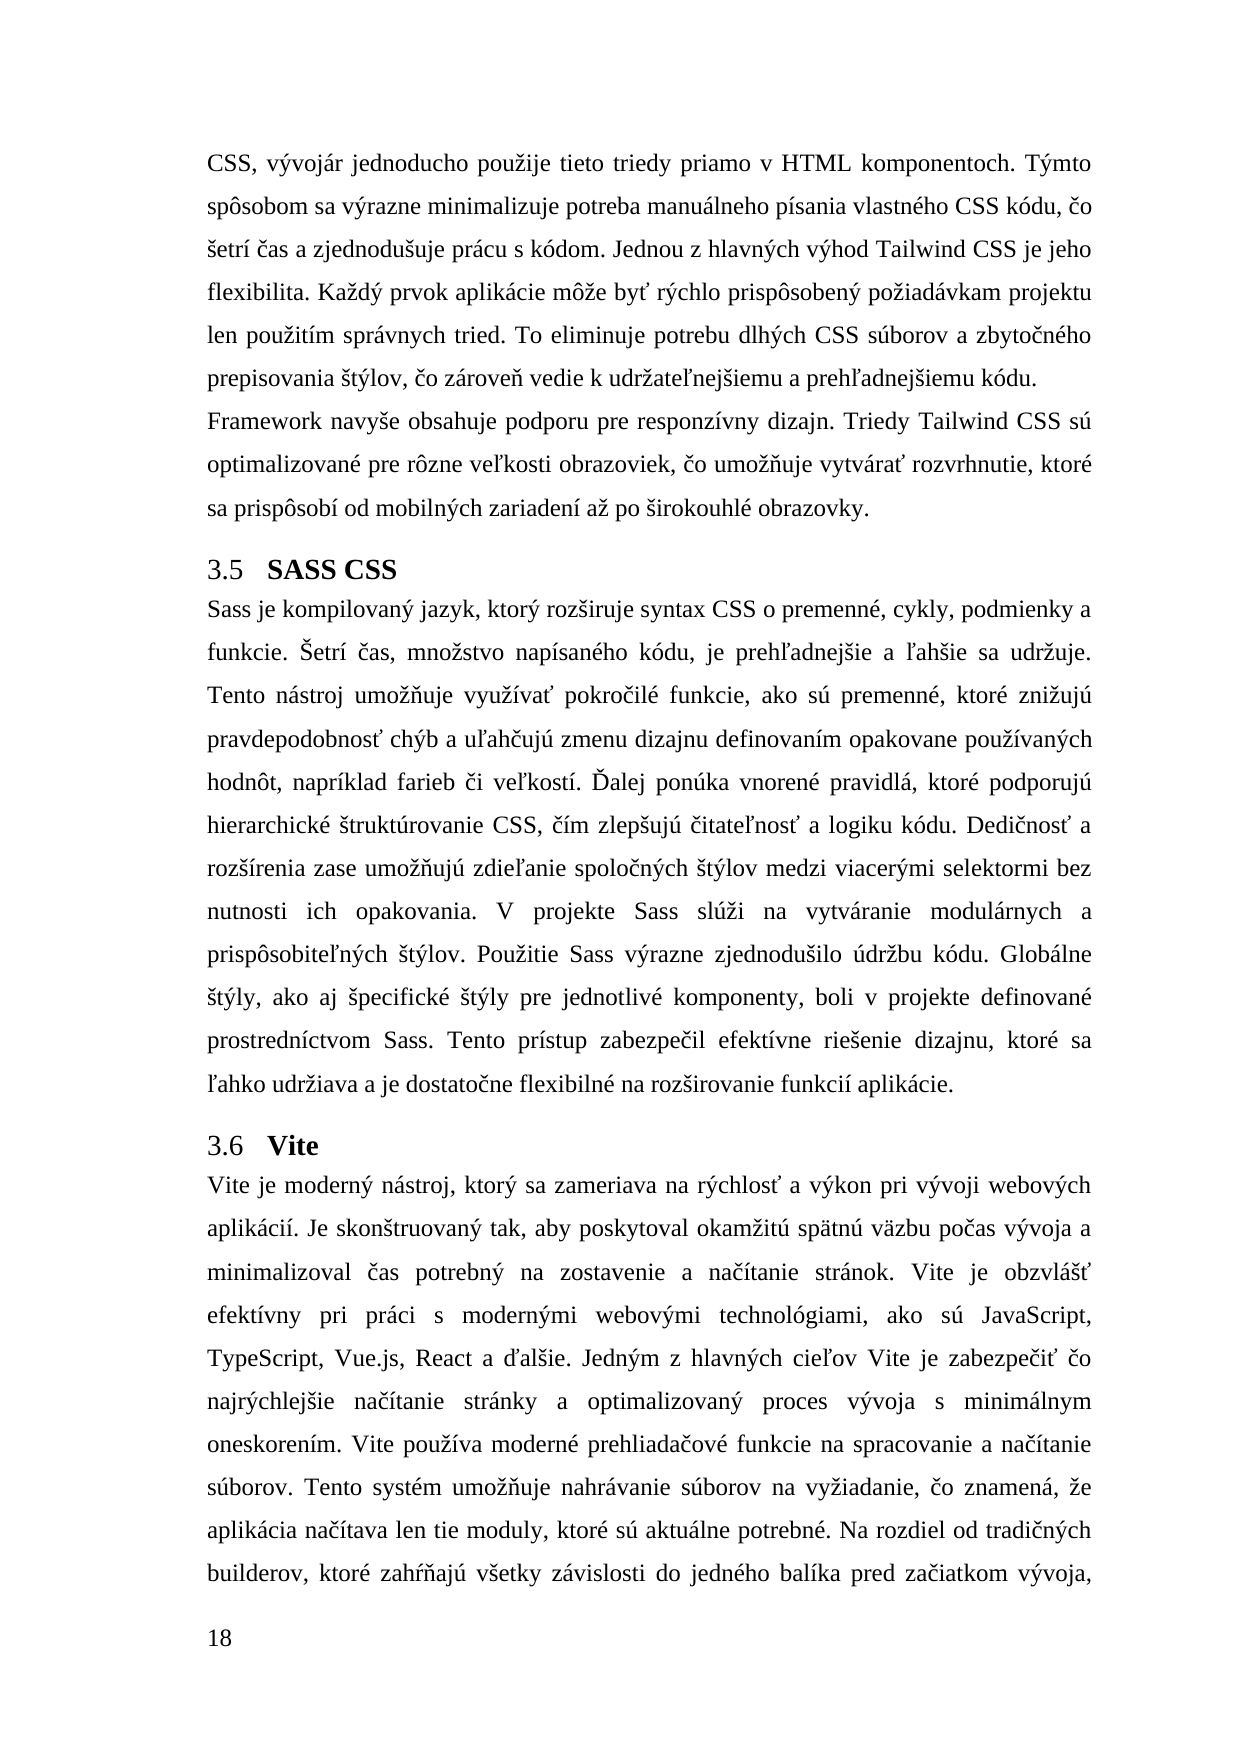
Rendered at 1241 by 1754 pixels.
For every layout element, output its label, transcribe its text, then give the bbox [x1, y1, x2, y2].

text Sass je kompilovaný jazyk, ktorý rozširuje syntax CSS o premenné, cykly, podmienky a funkcie. Šetrí čas, množstvo napísaného kódu, je prehľadnejšie a ľahšie sa udržuje. Tento nástroj umožňuje využívať pokročilé funkcie, ako sú premenné, ktoré znižujú pravdepodobnosť chýb a uľahčujú zmenu dizajnu definovaním opakovane používaných hodnôt, napríklad farieb či veľkostí. Ďalej ponúka vnorené pravidlá, ktoré podporujú hierarchické štruktúrovanie CSS, čím zlepšujú čitateľnosť a logiku kódu. Dedičnosť a rozšírenia zase umožňujú zdieľanie spoločných štýlov medzi viacerými selektormi bez nutnosti ich opakovania. V projekte Sass slúži na vytváranie modulárnych a prispôsobiteľných štýlov. Použitie Sass výrazne zjednodušilo údržbu kódu. Globálne štýly, ako aj špecifické štýly pre jednotlivé komponenty, boli v projekte definované prostredníctvom Sass. Tento prístup zabezpečil efektívne riešenie dizajnu, ktoré sa ľahko udržiava a je dostatočne flexibilné na rozširovanie funkcií aplikácie. [207, 594, 1092, 1097]
subtitle Vite [207, 1128, 1092, 1162]
subtitle SASS CSS [207, 552, 1092, 586]
text Framework navyše obsahuje podporu pre responzívny dizajn. Triedy Tailwind CSS sú optimalizované pre rôzne veľkosti obrazoviek, čo umožňuje vytvárať rozvrhnutie, ktoré sa prispôsobí od mobilných zariadení až po širokouhlé obrazovky. [207, 406, 1092, 521]
